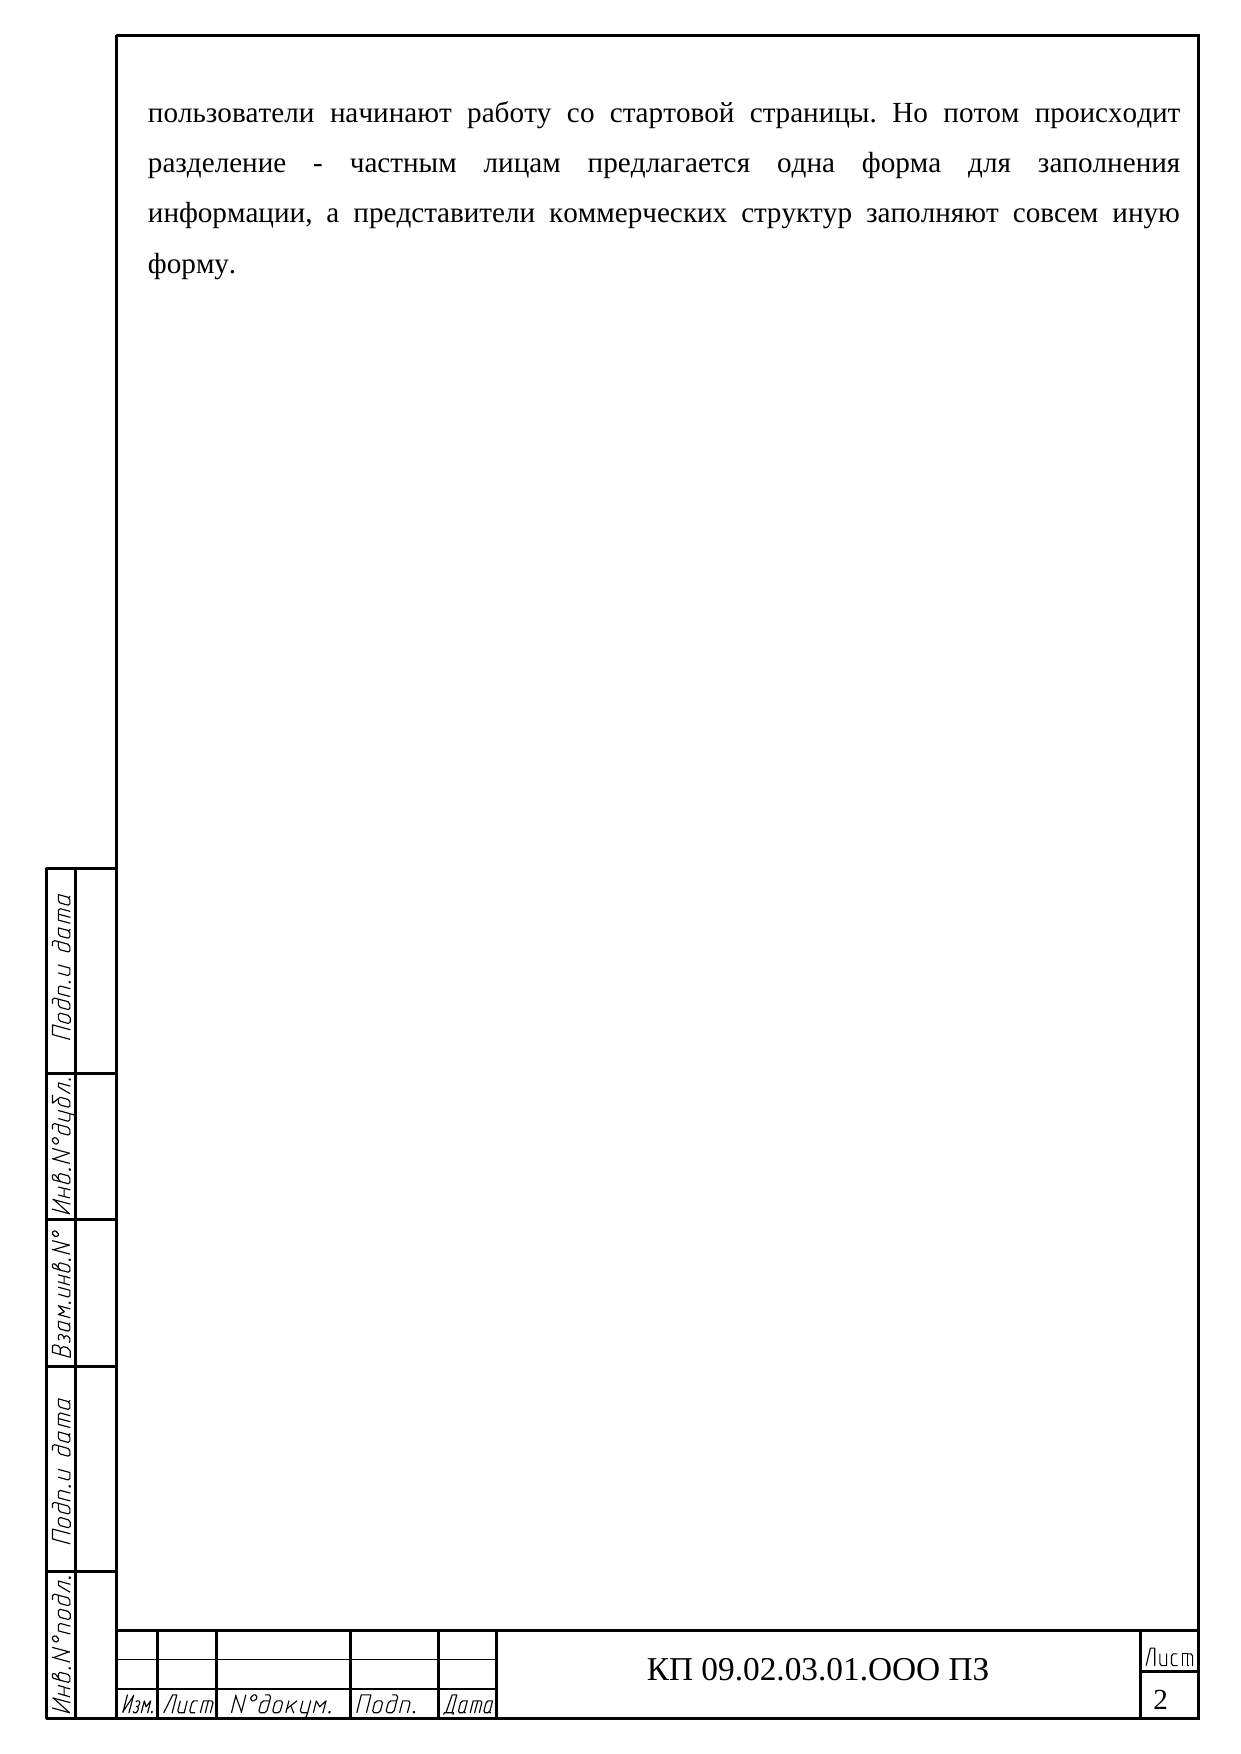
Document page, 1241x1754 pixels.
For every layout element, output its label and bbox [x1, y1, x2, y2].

text [148, 95, 1181, 279]
